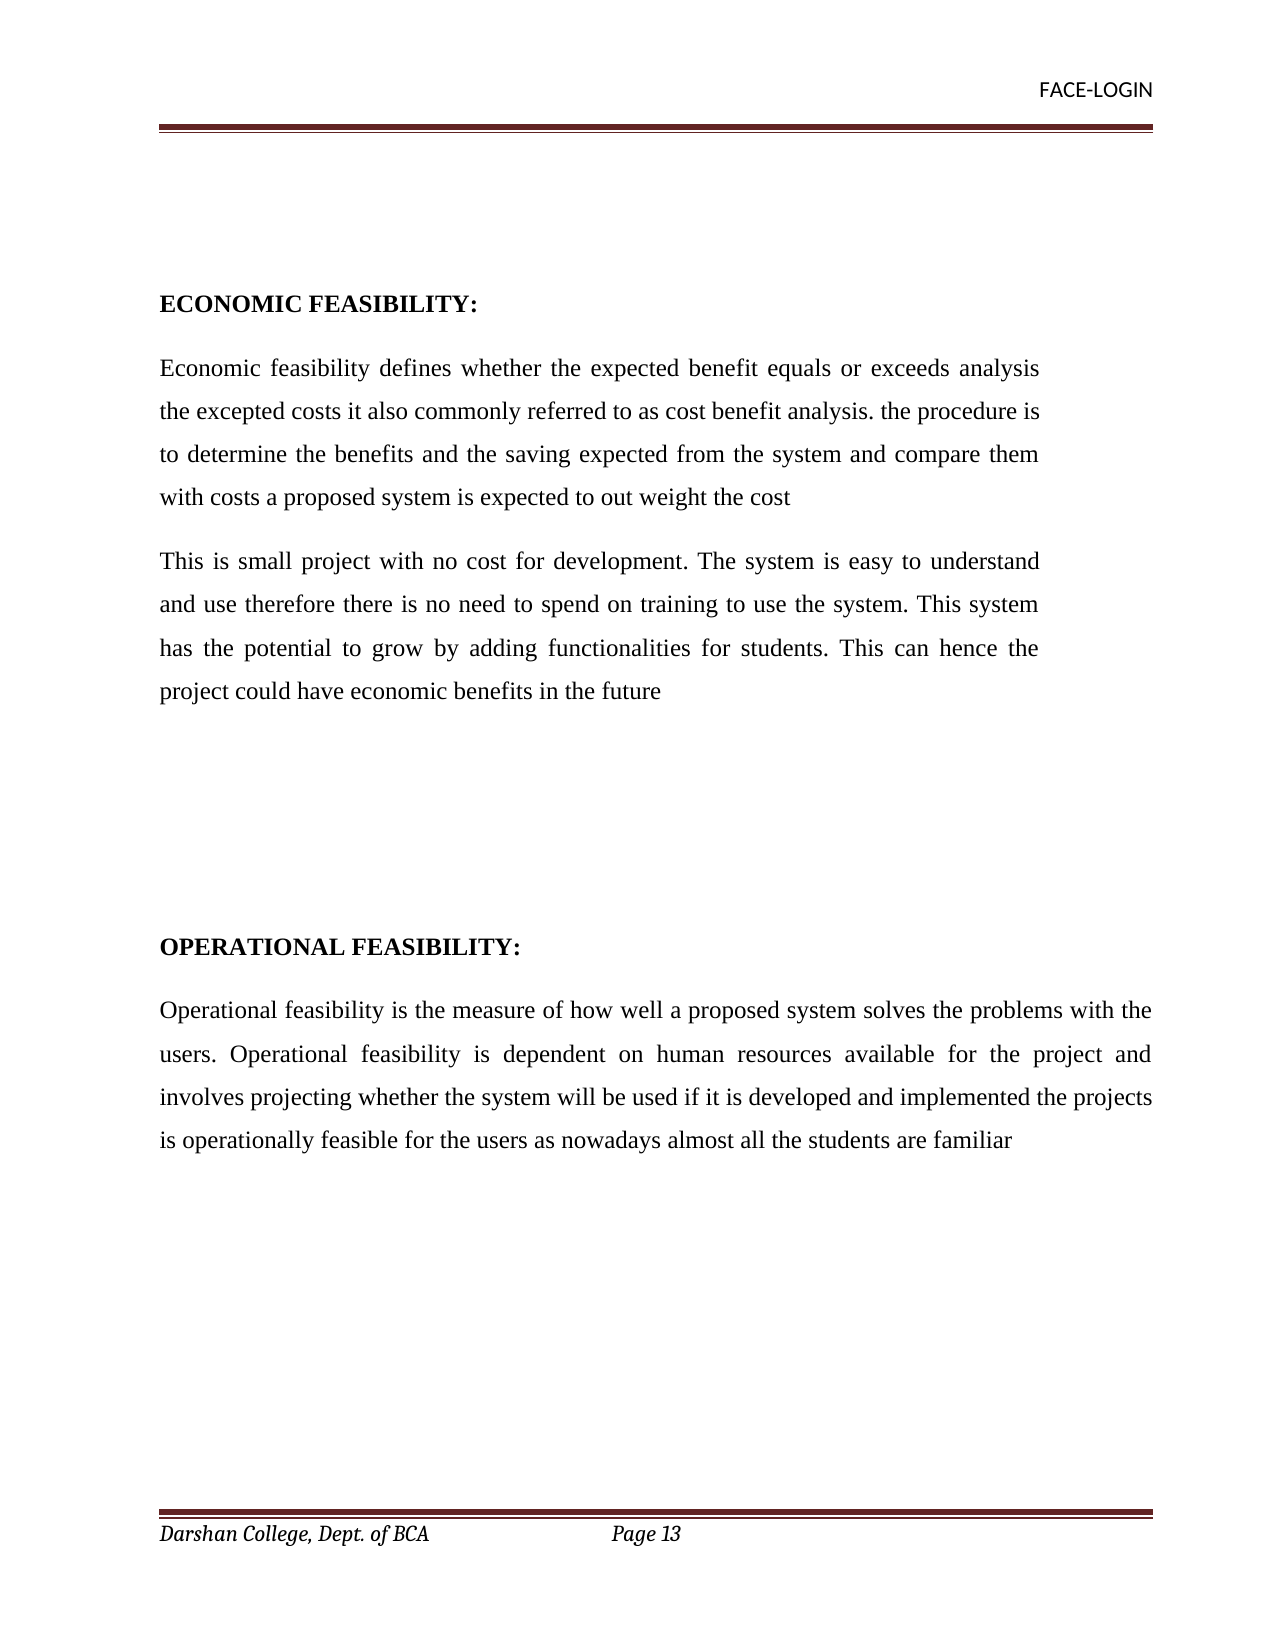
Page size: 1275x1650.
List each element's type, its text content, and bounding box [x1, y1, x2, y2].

text ECONOMIC FEASIBILITY: [159, 289, 1041, 318]
text Operational feasibility is the measure of how well a proposed system solves the problems with the users. Operational feasibility is dependent on human resources available for the project and involves projecting whether the system will be used if it is developed and implemented the projects is operationally feasible for the users as nowadays almost all the students are familiar [159, 996, 1153, 1154]
text OPERATIONAL FEASIBILITY: [159, 932, 1041, 960]
text Economic feasibility defines whether the expected benefit equals or exceeds analysis the excepted costs it also commonly referred to as cost benefit analysis. the procedure is to determine the benefits and the saving expected from the system and compare them with costs a proposed system is expected to out weight the cost [159, 353, 1041, 511]
text This is small project with no cost for development. The system is easy to understand and use therefore there is no need to spend on training to use the system. This system has the potential to grow by adding functionalities for students. This can hence the project could have economic benefits in the future [159, 546, 1041, 704]
